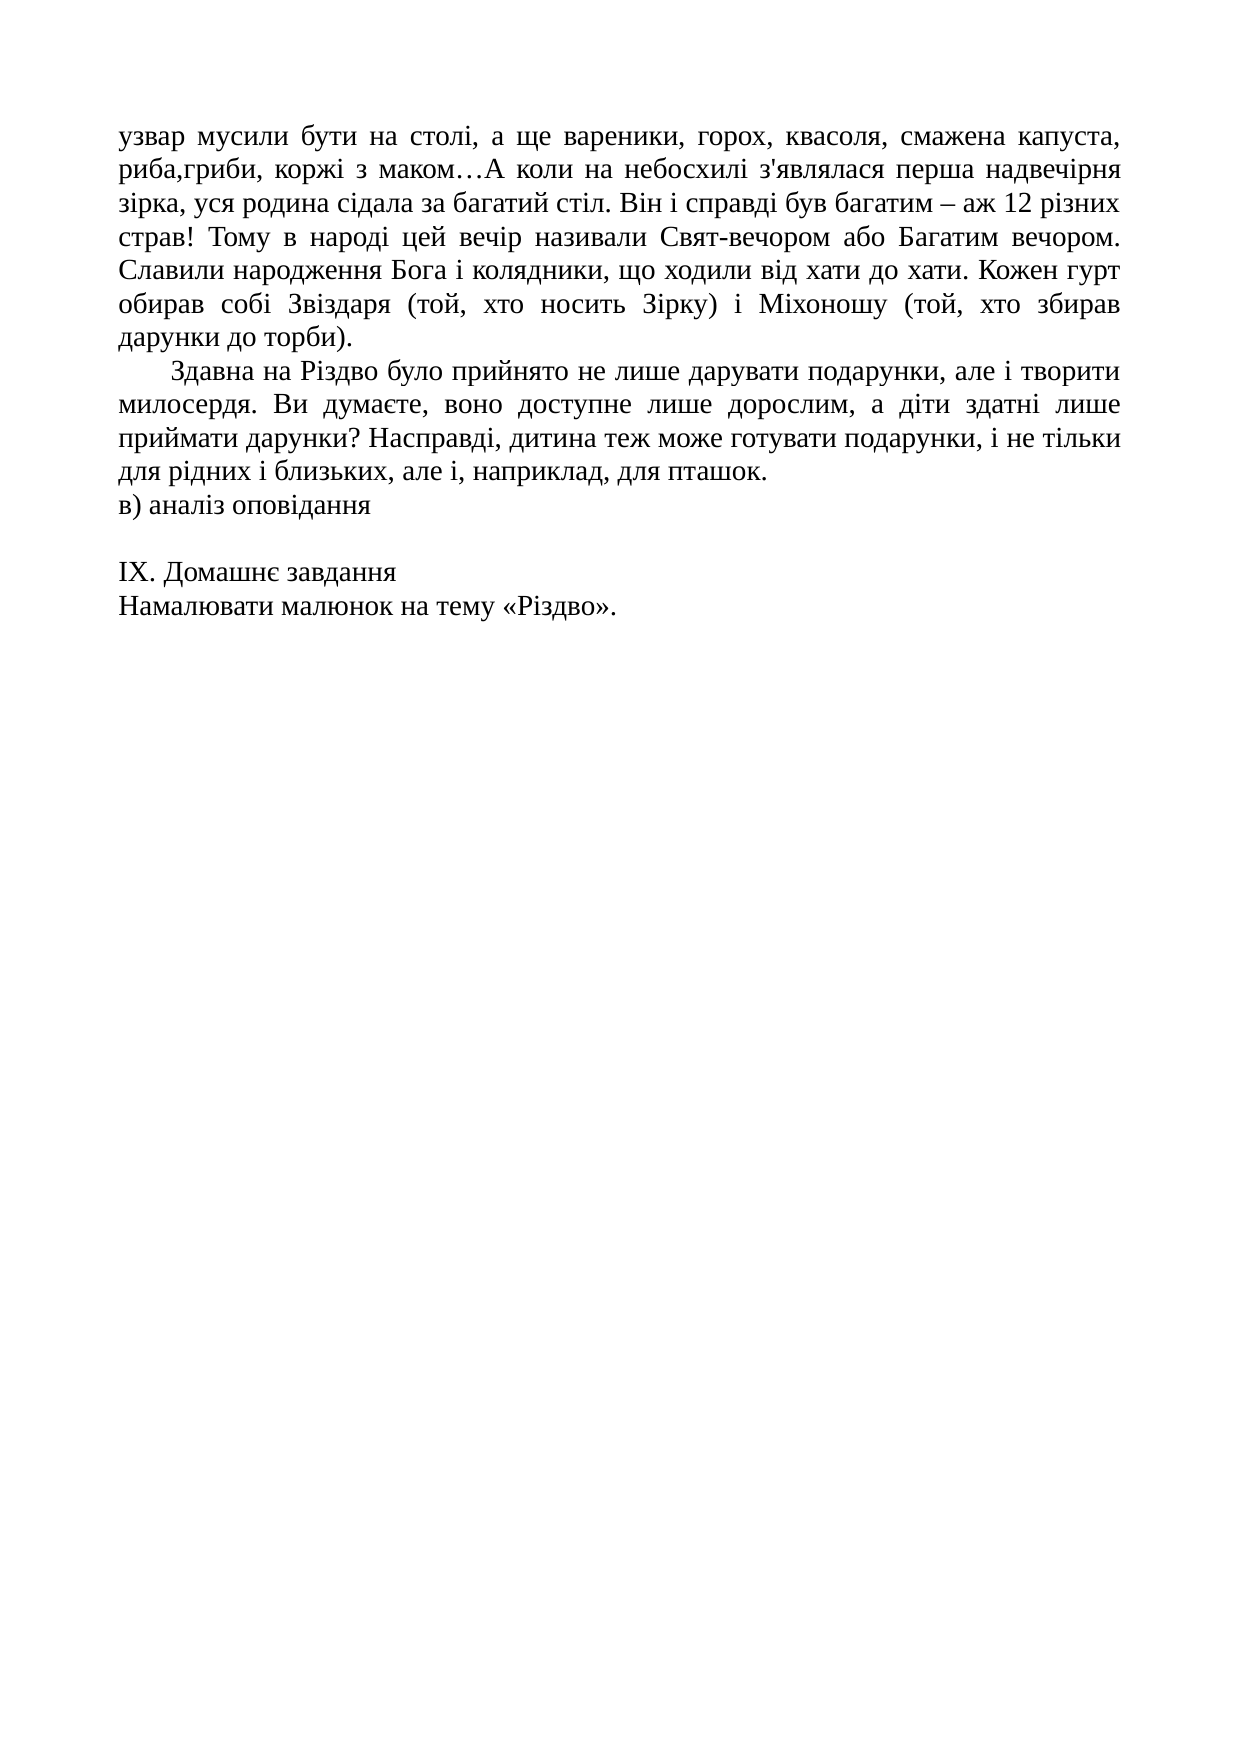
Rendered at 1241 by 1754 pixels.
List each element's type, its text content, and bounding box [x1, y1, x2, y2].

text в) аналіз оповідання [118, 487, 1122, 521]
text ІХ. Домашнє завдання [118, 554, 1122, 588]
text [118, 118, 1122, 353]
text Намалювати малюнок на тему «Різдво». [118, 588, 1122, 621]
text Здавна на Різдво було прийнято не лише дарувати подарунки, але і творити милосердя. Ви думаєте, воно доступне лише дорослим, а діти здатні лише приймати дарунки? Насправді, дитина теж може готувати подарунки, і не тільки для рідних і близьких, але і, наприклад, для пташок. [118, 453, 1122, 487]
